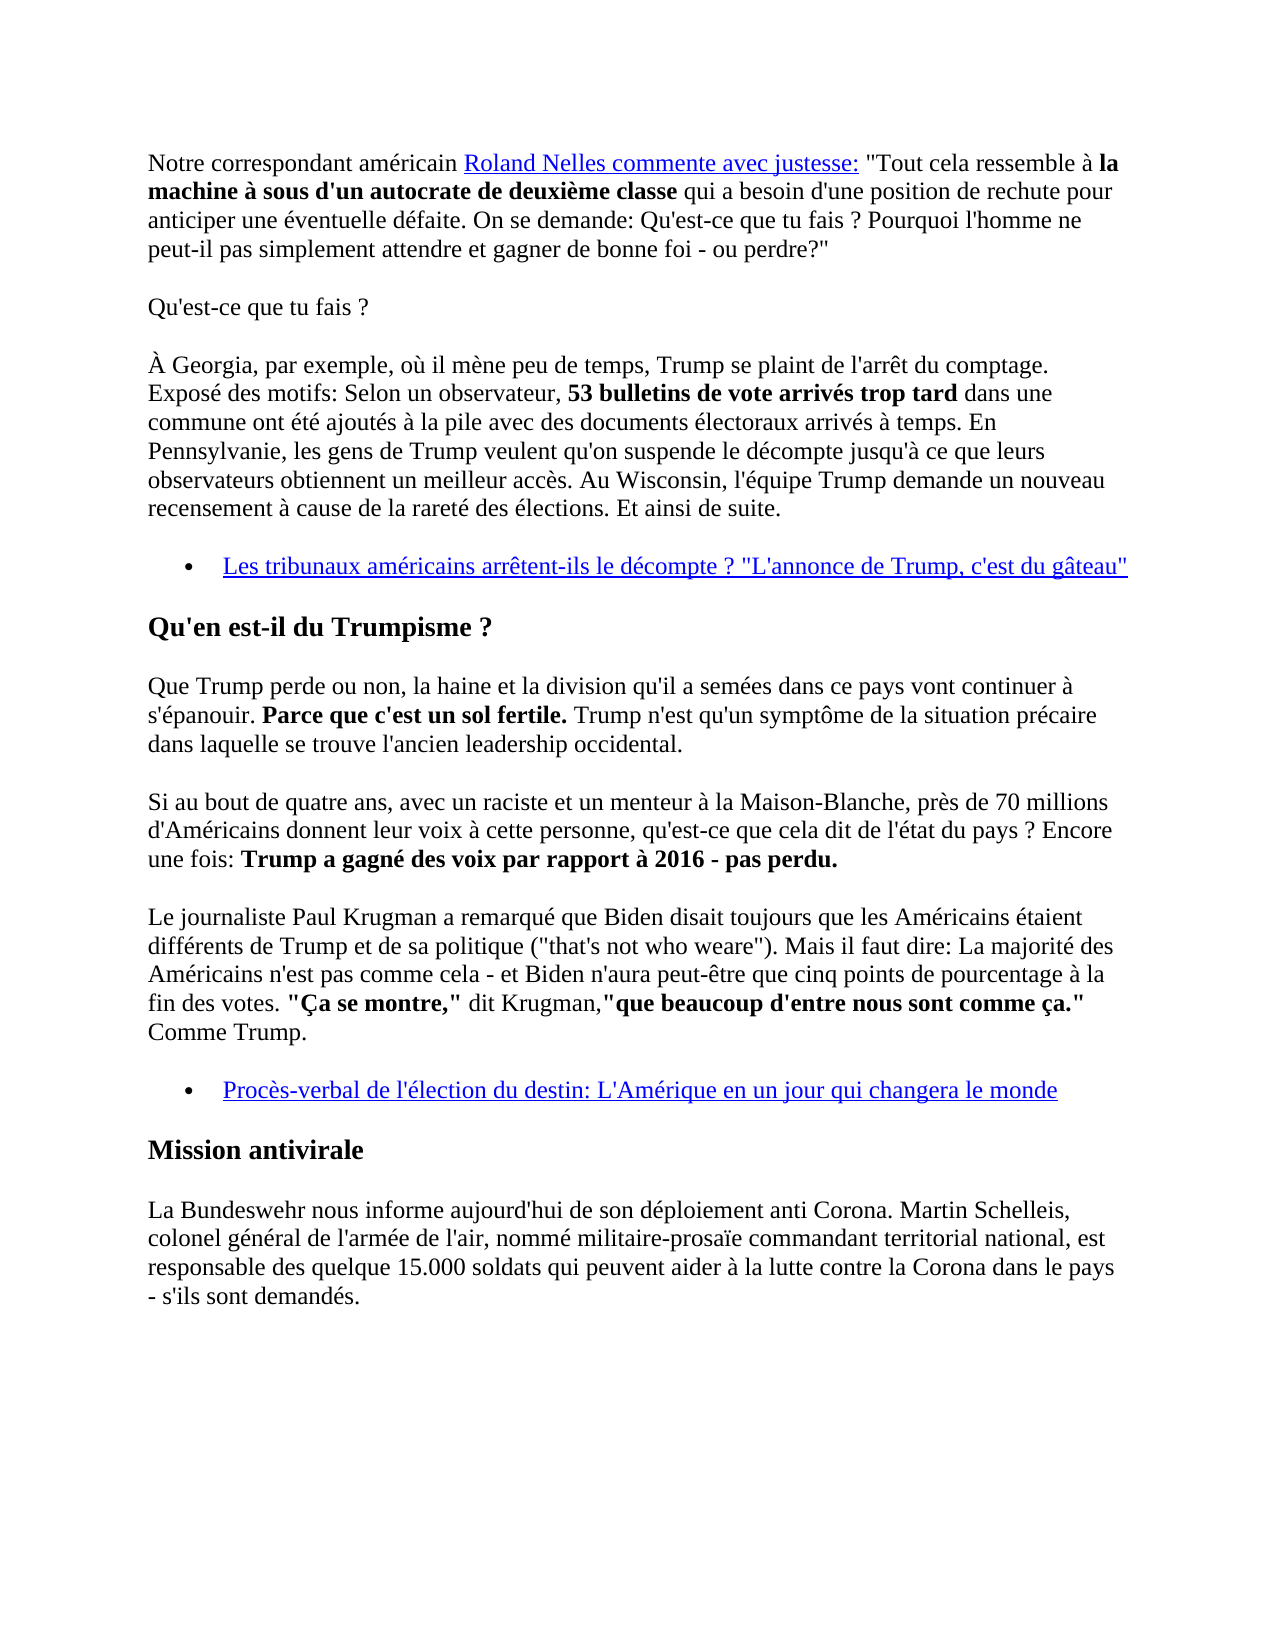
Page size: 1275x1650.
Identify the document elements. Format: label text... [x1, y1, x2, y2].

list Procès-verbal de l'élection du destin: L'Amérique en un jour qui changera le monde [185, 1133, 1127, 1162]
text À Georgia, par exemple, où il mène peu de temps, Trump se plaint de l'arrêt du comptage. Exposé des motifs: Selon un observateur, 53 bulletins de vote arrivés trop tard dans une commune ont été ajoutés à la pile avec des documents électoraux arrivés à temps. En Pennsylvanie, les gens de Trump veulent qu'on suspende le décompte jusqu'à ce que leurs observateurs obtiennent un meilleur accès. Au Wisconsin, l'équipe Trump demande un nouveau recensement à cause de la rareté des élections. Et ainsi de suite. [148, 408, 1127, 580]
text Photo: DOULIERY/AFP [148, 148, 1127, 176]
subtitle Qu'en est-il du Trumpisme ? [148, 667, 1127, 700]
text La Bundeswehr nous informe aujourd'hui de son déploiement anti Corona. Martin Schelleis, colonel général de l'armée de l'air, nommé militaire-prosaïe commandant territorial national, est responsable des quelque 15.000 soldats qui peuvent aider à la lutte contre la Corona dans le pays - s'ils sont demandés. [148, 1253, 1127, 1368]
text Qu'est-ce que tu fais ? [148, 350, 1127, 378]
text Que Trump perde ou non, la haine et la division qu'il a semées dans ce pays vont continuer à s'épanouir. Parce que c'est un sol fertile. Trump n'est qu'un symptôme de la situation précaire dans laquelle se trouve l'ancien leadership occidental. [148, 729, 1127, 815]
subtitle Mission antivirale [148, 1191, 1127, 1223]
list Les tribunaux américains arrêtent-ils le décompte ? "L'annonce de Trump, c'est du gâteau" [185, 609, 1127, 638]
text Si au bout de quatre ans, avec un raciste et un menteur à la Maison-Blanche, près de 70 millions d'Américains donnent leur voix à cette personne, qu'est-ce que cela dit de l'état du pays ? Encore une fois: Trump a gagné des voix par rapport à 2016 - pas perdu. [148, 844, 1127, 931]
text Notre correspondant américain Roland Nelles commente avec justesse: "Tout cela ressemble à la machine à sous d'un autocrate de deuxième classe qui a besoin d'une position de rechute pour anticiper une éventuelle défaite. On se demande: Qu'est-ce que tu fais ? Pourquoi l'homme ne peut-il pas simplement attendre et gagner de bonne foi - ou perdre?" [148, 206, 1127, 321]
text Le journaliste Paul Krugman a remarqué que Biden disait toujours que les Américains étaient différents de Trump et de sa politique ("that's not who weare"). Mais il faut dire: La majorité des Américains n'est pas comme cela - et Biden n'aura peut-être que cinq points de pourcentage à la fin des votes. "Ça se montre," dit Krugman,"que beaucoup d'entre nous sont comme ça." Comme Trump. [148, 960, 1127, 1104]
